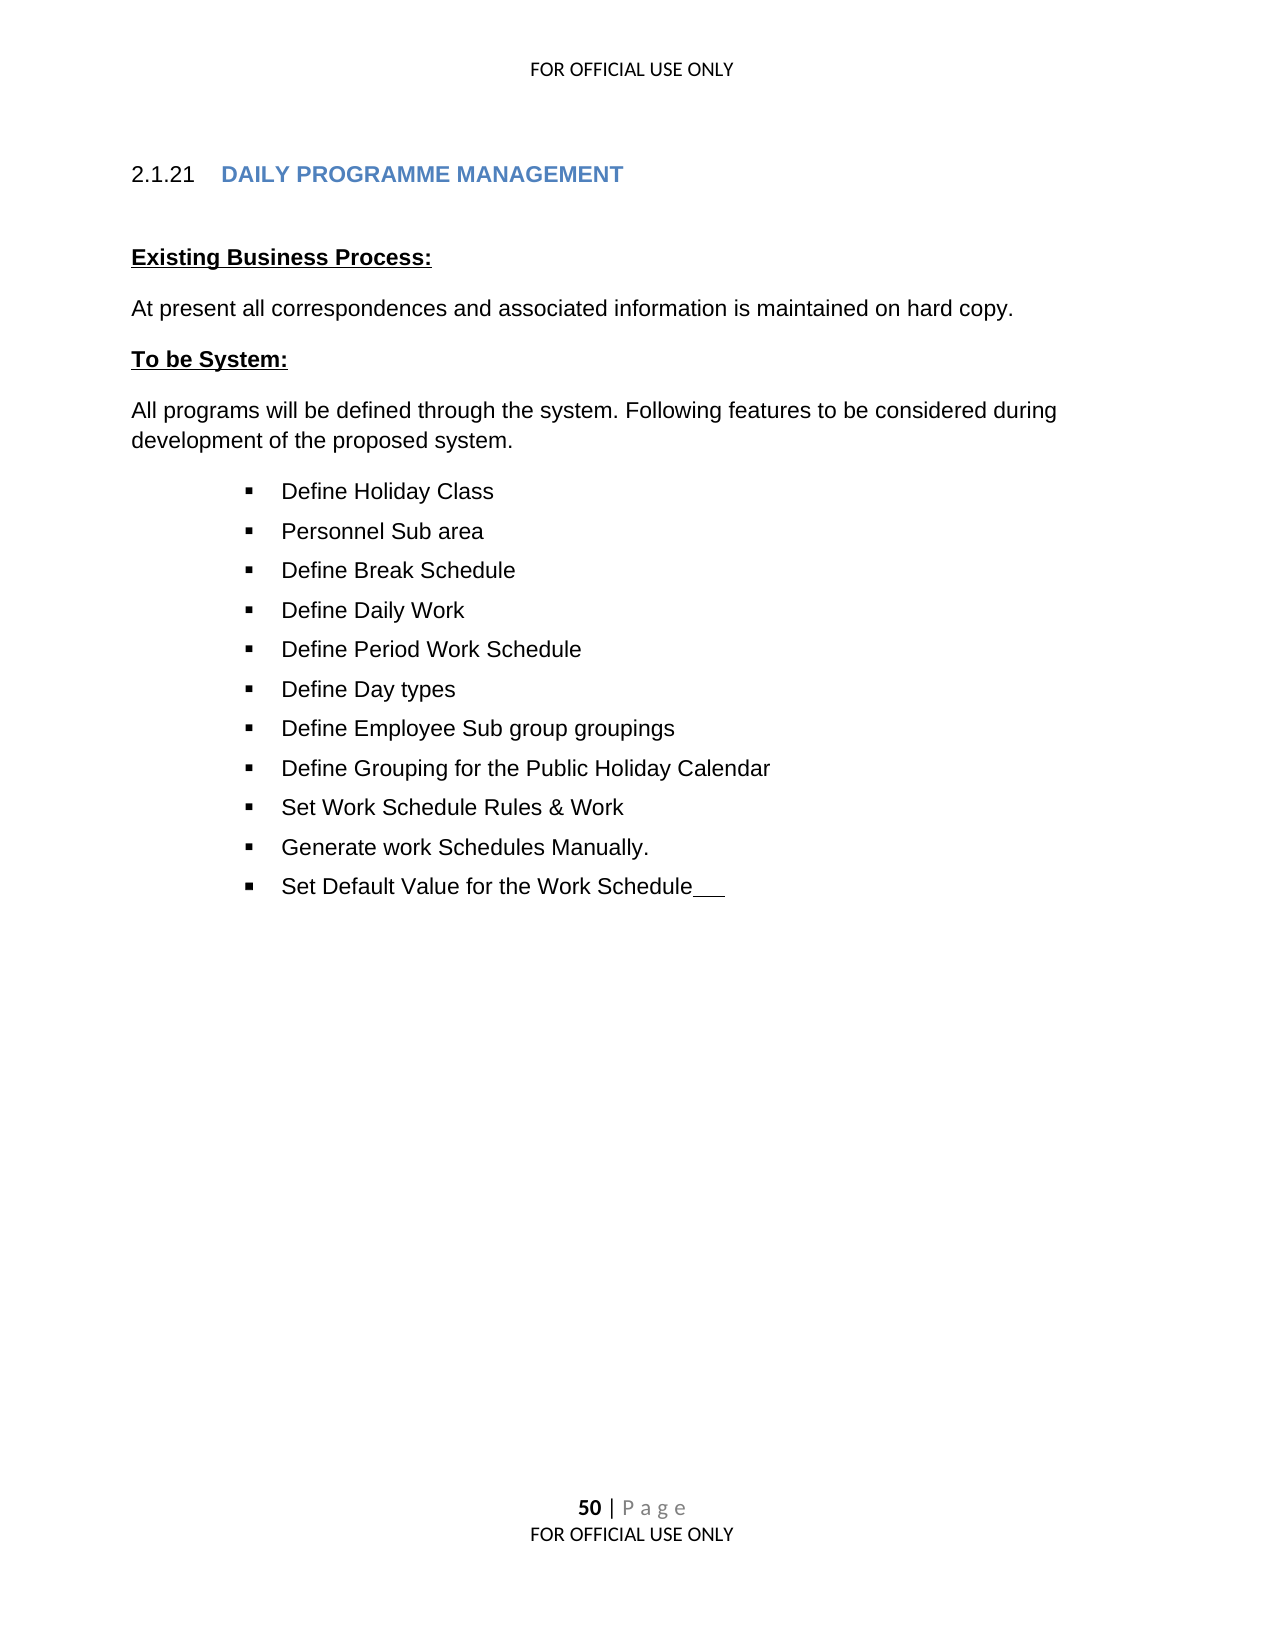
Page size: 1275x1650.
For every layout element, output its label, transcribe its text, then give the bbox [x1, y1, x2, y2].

list Define Period Work Schedule [244, 636, 1125, 663]
text All programs will be defined through the system. Following features to be considered during development of the proposed system. [131, 397, 1125, 454]
text At present all correspondences and associated information is maintained on hard copy. [131, 295, 1125, 321]
list Set Work Schedule Rules & Work [244, 794, 1125, 821]
text To be System: [131, 346, 1125, 372]
list Set Default Value for the Work Schedule [244, 873, 1125, 899]
text Existing Business Process: [131, 244, 1125, 270]
list Define Employee Sub group groupings [244, 715, 1125, 742]
list Define Day types [244, 676, 1125, 702]
list Personnel Sub area [244, 518, 1125, 544]
list Define Daily Work [244, 597, 1125, 623]
subtitle Daily Programme Management [131, 161, 1125, 187]
list Define Grouping for the Public Holiday Calendar [244, 755, 1125, 781]
list Generate work Schedules Manually. [244, 834, 1125, 860]
list Define Break Schedule [244, 557, 1125, 584]
list Define Holiday Class [244, 478, 1125, 505]
